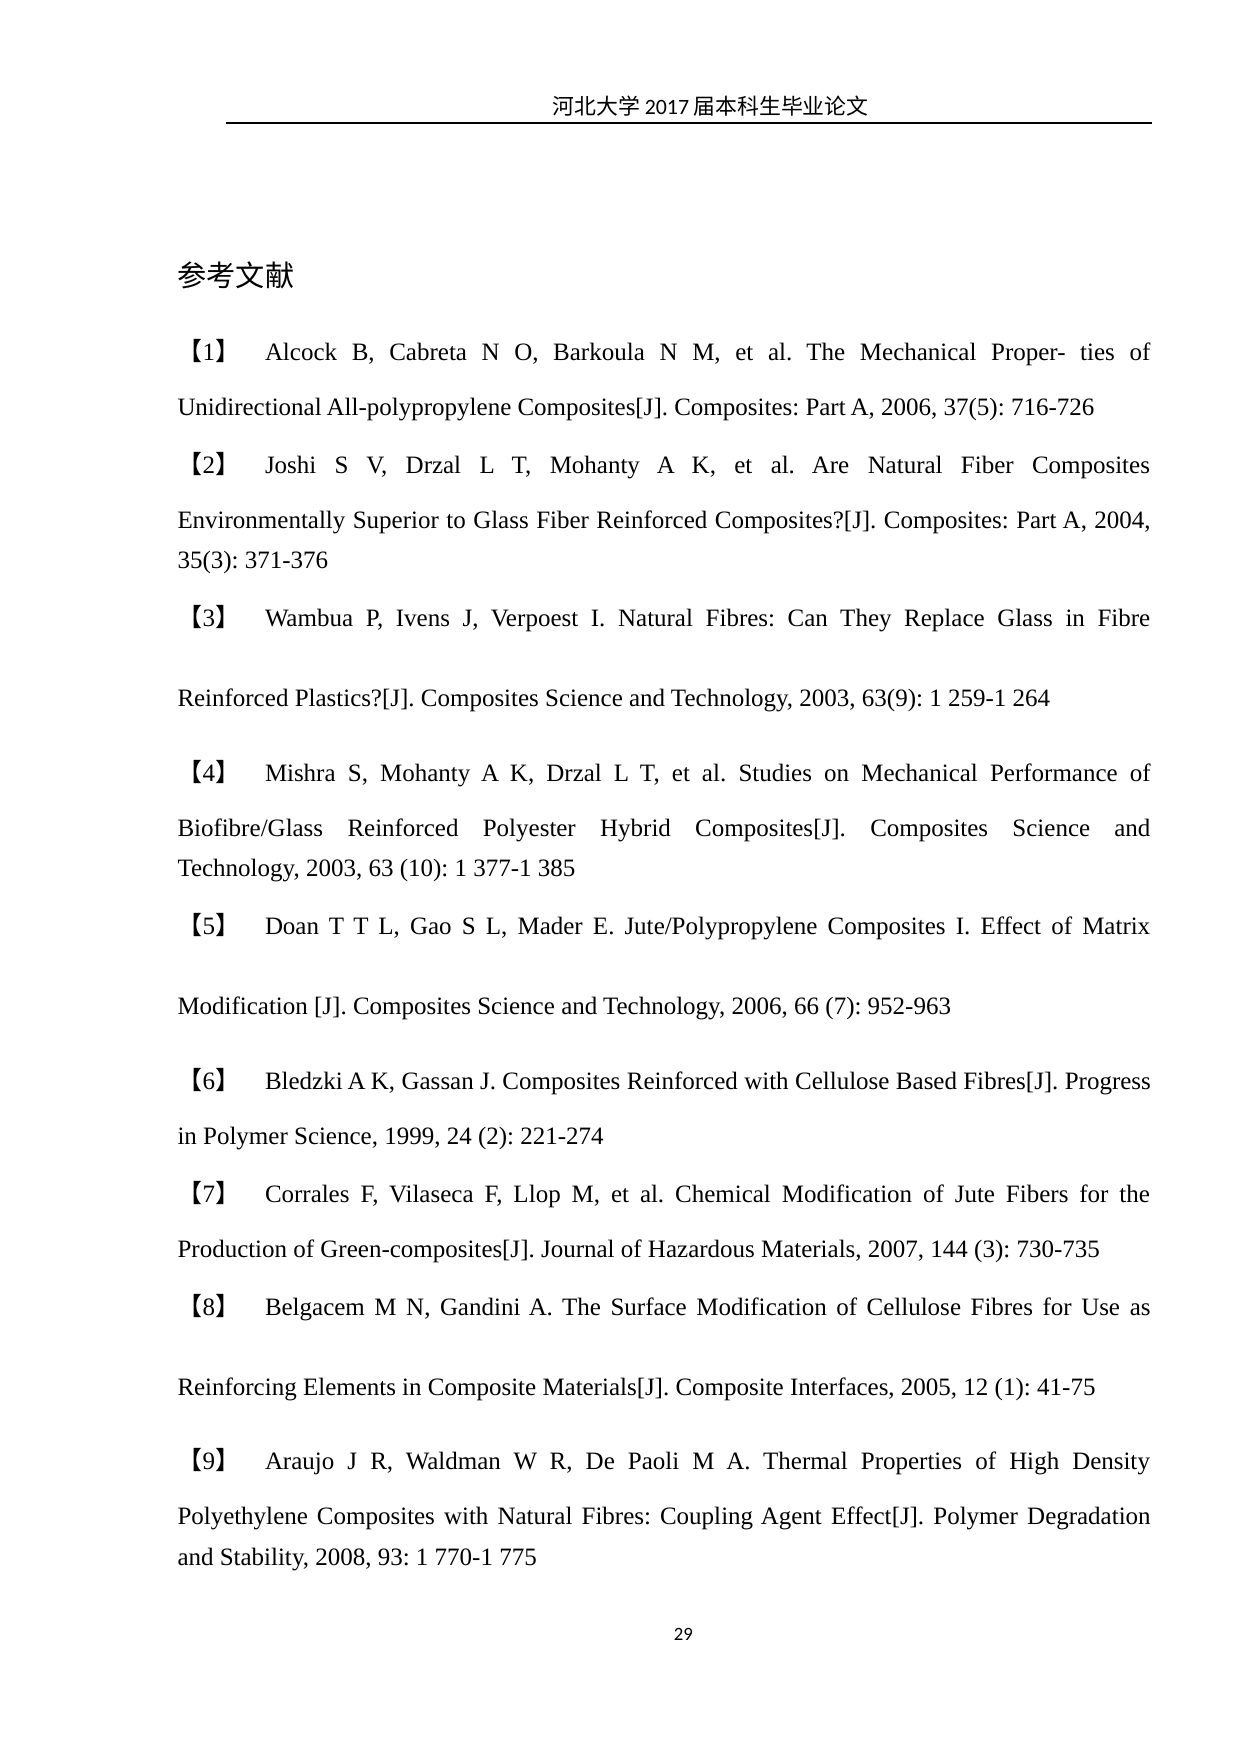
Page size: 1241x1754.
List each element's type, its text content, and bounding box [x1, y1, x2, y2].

text 【9】 Araujo J R, Waldman W R, De Paoli M A. Thermal Properties of High Density Polyethylene Composites with Natural Fibres: Coupling Agent Effect[J]. Polymer Degradation and Stability, 2008, 93: 1 770-1 775 [177, 1426, 1152, 1572]
text 【6】 Bledzki A K, Gassan J. Composites Reinforced with Cellulose Based Fibres[J]. Progress in Polymer Science, 1999, 24 (2): 221-274 [177, 1046, 1152, 1152]
text 【8】 Belgacem M N, Gandini A. The Surface Modification of Cellulose Fibres for Use as Reinforcing Elements in Composite Materials[J]. Composite Interfaces, 2005, 12 (1): 41-75 [177, 1272, 1152, 1418]
text 【5】 Doan T T L, Gao S L, Mader E. Jute/Polypropylene Composites I. Effect of Matrix Modification [J]. Composites Science and Technology, 2006, 66 (7): 952-963 [177, 891, 1152, 1037]
text 【1】 Alcock B, Cabreta N O, Barkoula N M, et al. The Mechanical Proper- ties of Unidirectional All-polypropylene Composites[J]. Composites: Part A, 2006, 37(5): 716-726 [177, 317, 1152, 422]
text 参考文献 [177, 241, 1152, 306]
text 【3】 Wambua P, Ivens J, Verpoest I. Natural Fibres: Can They Replace Glass in Fibre Reinforced Plastics?[J]. Composites Science and Technology, 2003, 63(9): 1 259-1 264 [177, 583, 1152, 729]
text 【2】 Joshi S V, Drzal L T, Mohanty A K, et al. Are Natural Fiber Composites Environmentally Superior to Glass Fiber Reinforced Composites?[J]. Composites: Part A, 2004, 35(3): 371-376 [177, 430, 1152, 576]
text 【7】 Corrales F, Vilaseca F, Llop M, et al. Chemical Modification of Jute Fibers for the Production of Green-composites[J]. Journal of Hazardous Materials, 2007, 144 (3): 730-735 [177, 1159, 1152, 1264]
text 【4】 Mishra S, Mohanty A K, Drzal L T, et al. Studies on Mechanical Performance of Biofibre/Glass Reinforced Polyester Hybrid Composites[J]. Composites Science and Technology, 2003, 63 (10): 1 377-1 385 [177, 738, 1152, 884]
